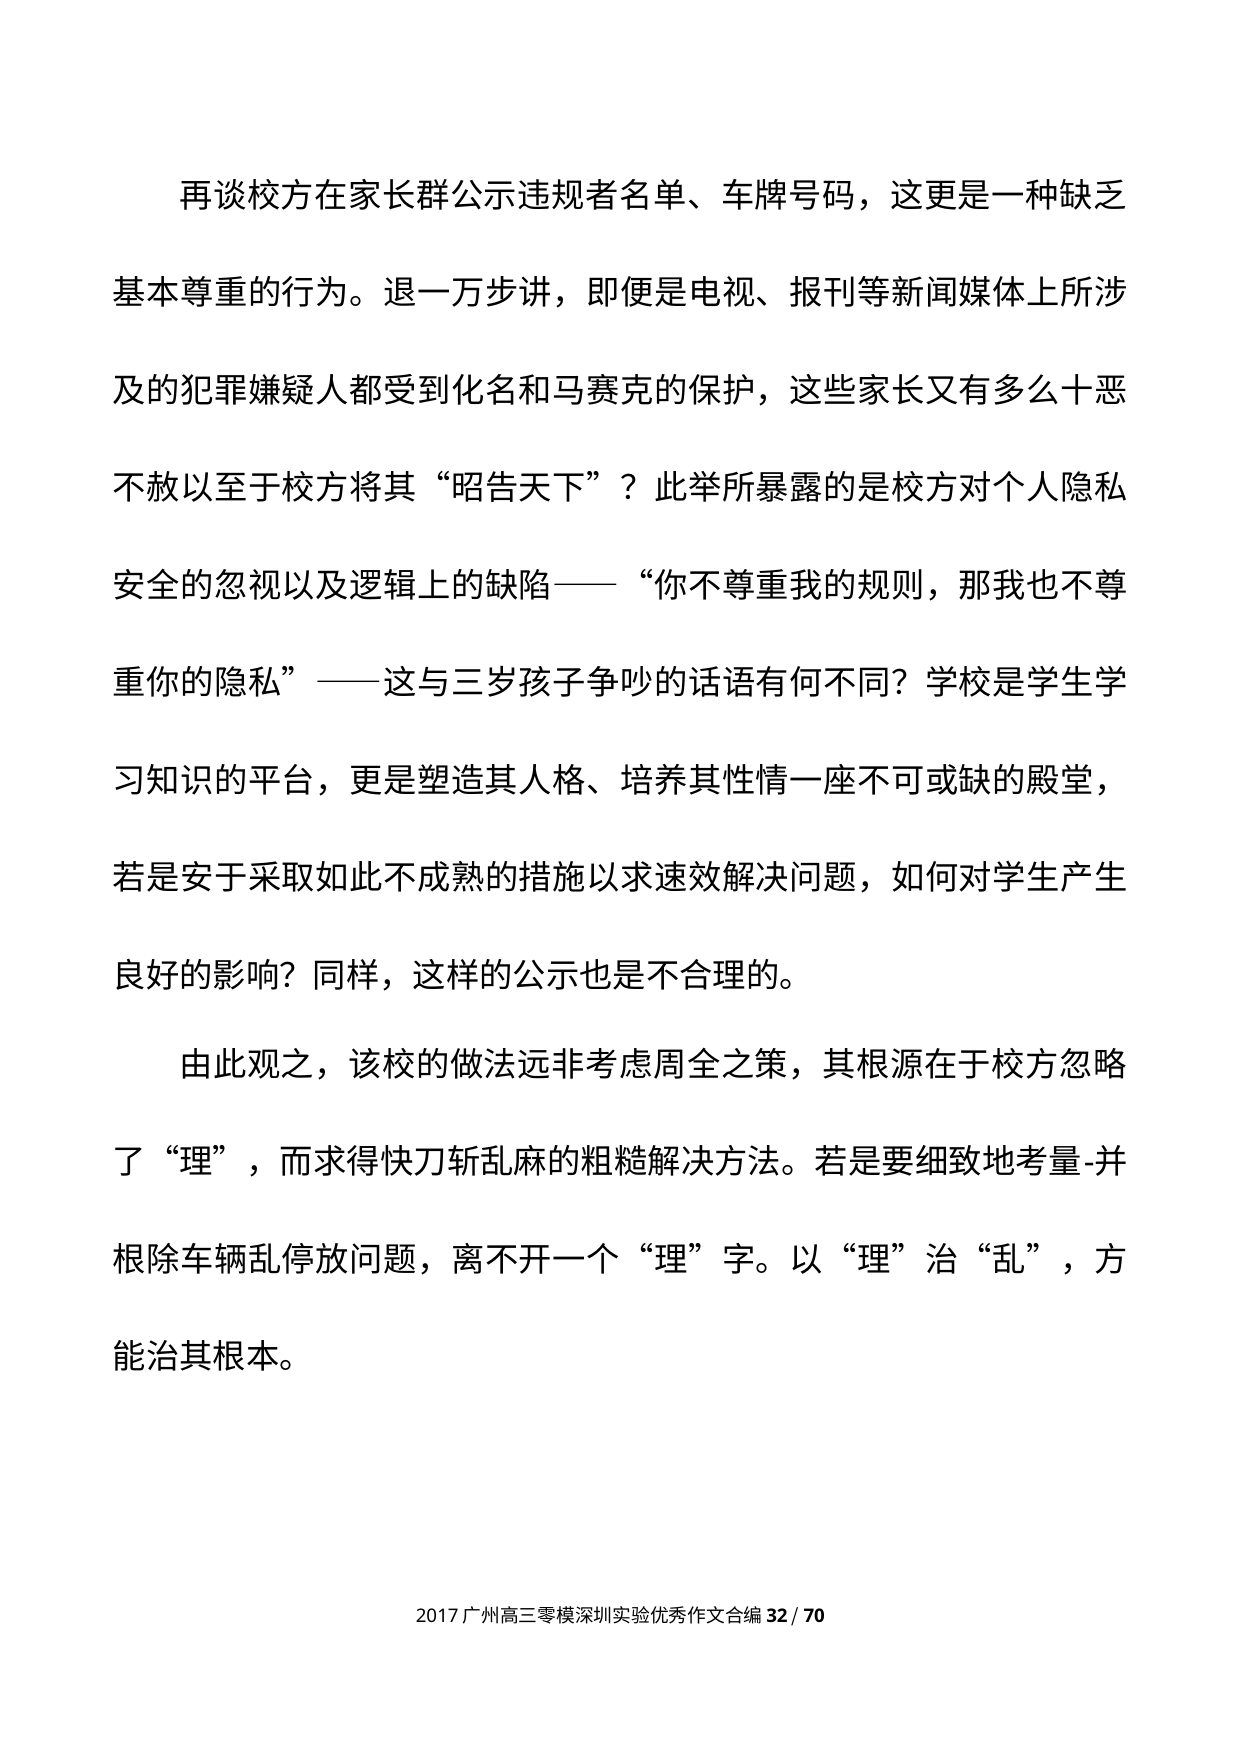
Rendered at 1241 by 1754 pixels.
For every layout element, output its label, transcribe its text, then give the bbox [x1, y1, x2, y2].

text 再谈校方在家长群公示违规者名单、车牌号码，这更是一种缺乏基本尊重的行为。退一万步讲，即便是电视、报刊等新闻媒体上所涉及的犯罪嫌疑人都受到化名和马赛克的保护，这些家长又有多么十恶不赦以至于校方将其“昭告天下”？此举所暴露的是校方对个人隐私安全的忽视以及逻辑上的缺陷——“你不尊重我的规则，那我也不尊重你的隐私”——这与三岁孩子争吵的话语有何不同？学校是学生学习知识的平台，更是塑造其人格、培养其性情一座不可或缺的殿堂，若是安于采取如此不成熟的措施以求速效解决问题，如何对学生产生良好的影响？同样，这样的公示也是不合理的。 [112, 160, 1128, 1005]
text 由此观之，该校的做法远非考虑周全之策，其根源在于校方忽略了“理”，而求得快刀斩乱麻的粗糙解决方法。若是要细致地考量-并根除车辆乱停放问题，离不开一个“理”字。以“理”治“乱”，方能治其根本。 [112, 1029, 1128, 1387]
